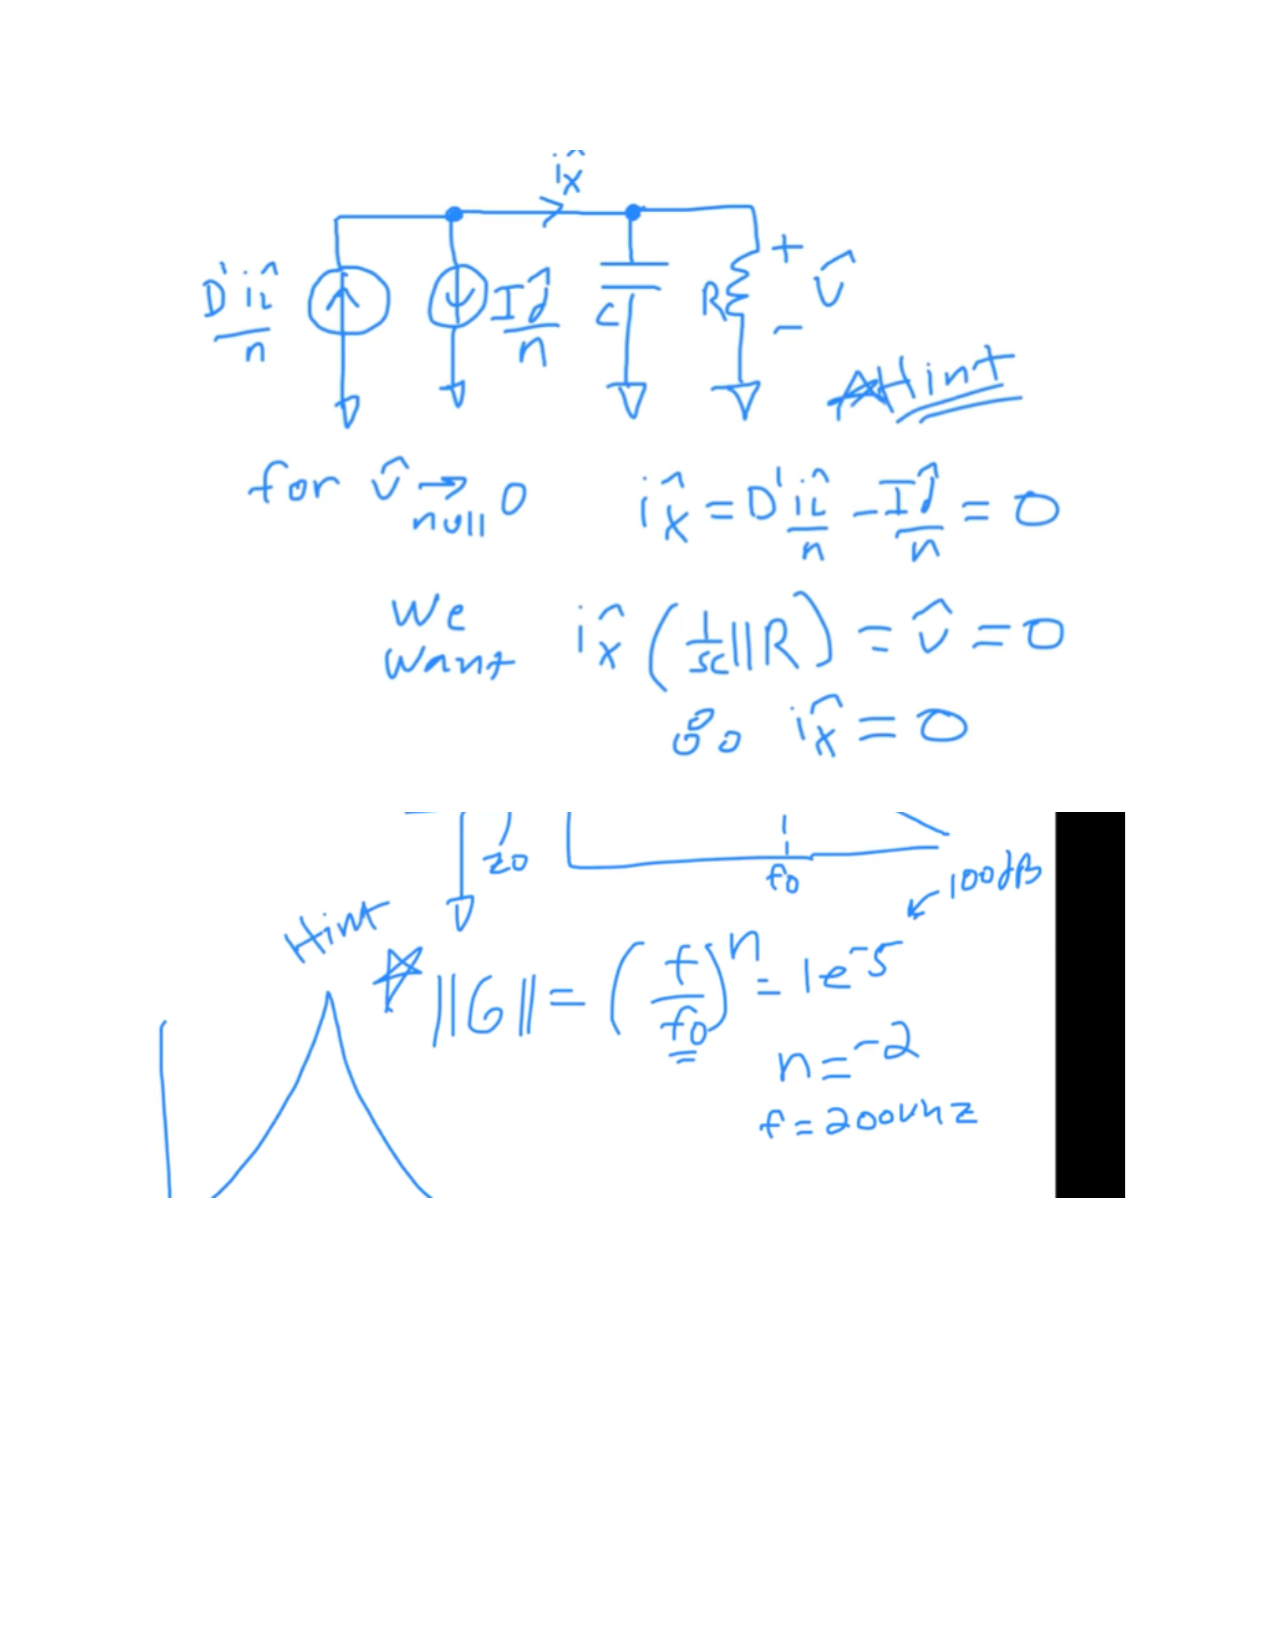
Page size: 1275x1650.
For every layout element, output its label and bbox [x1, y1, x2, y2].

picture [150, 812, 1125, 1198]
picture [150, 150, 1125, 794]
